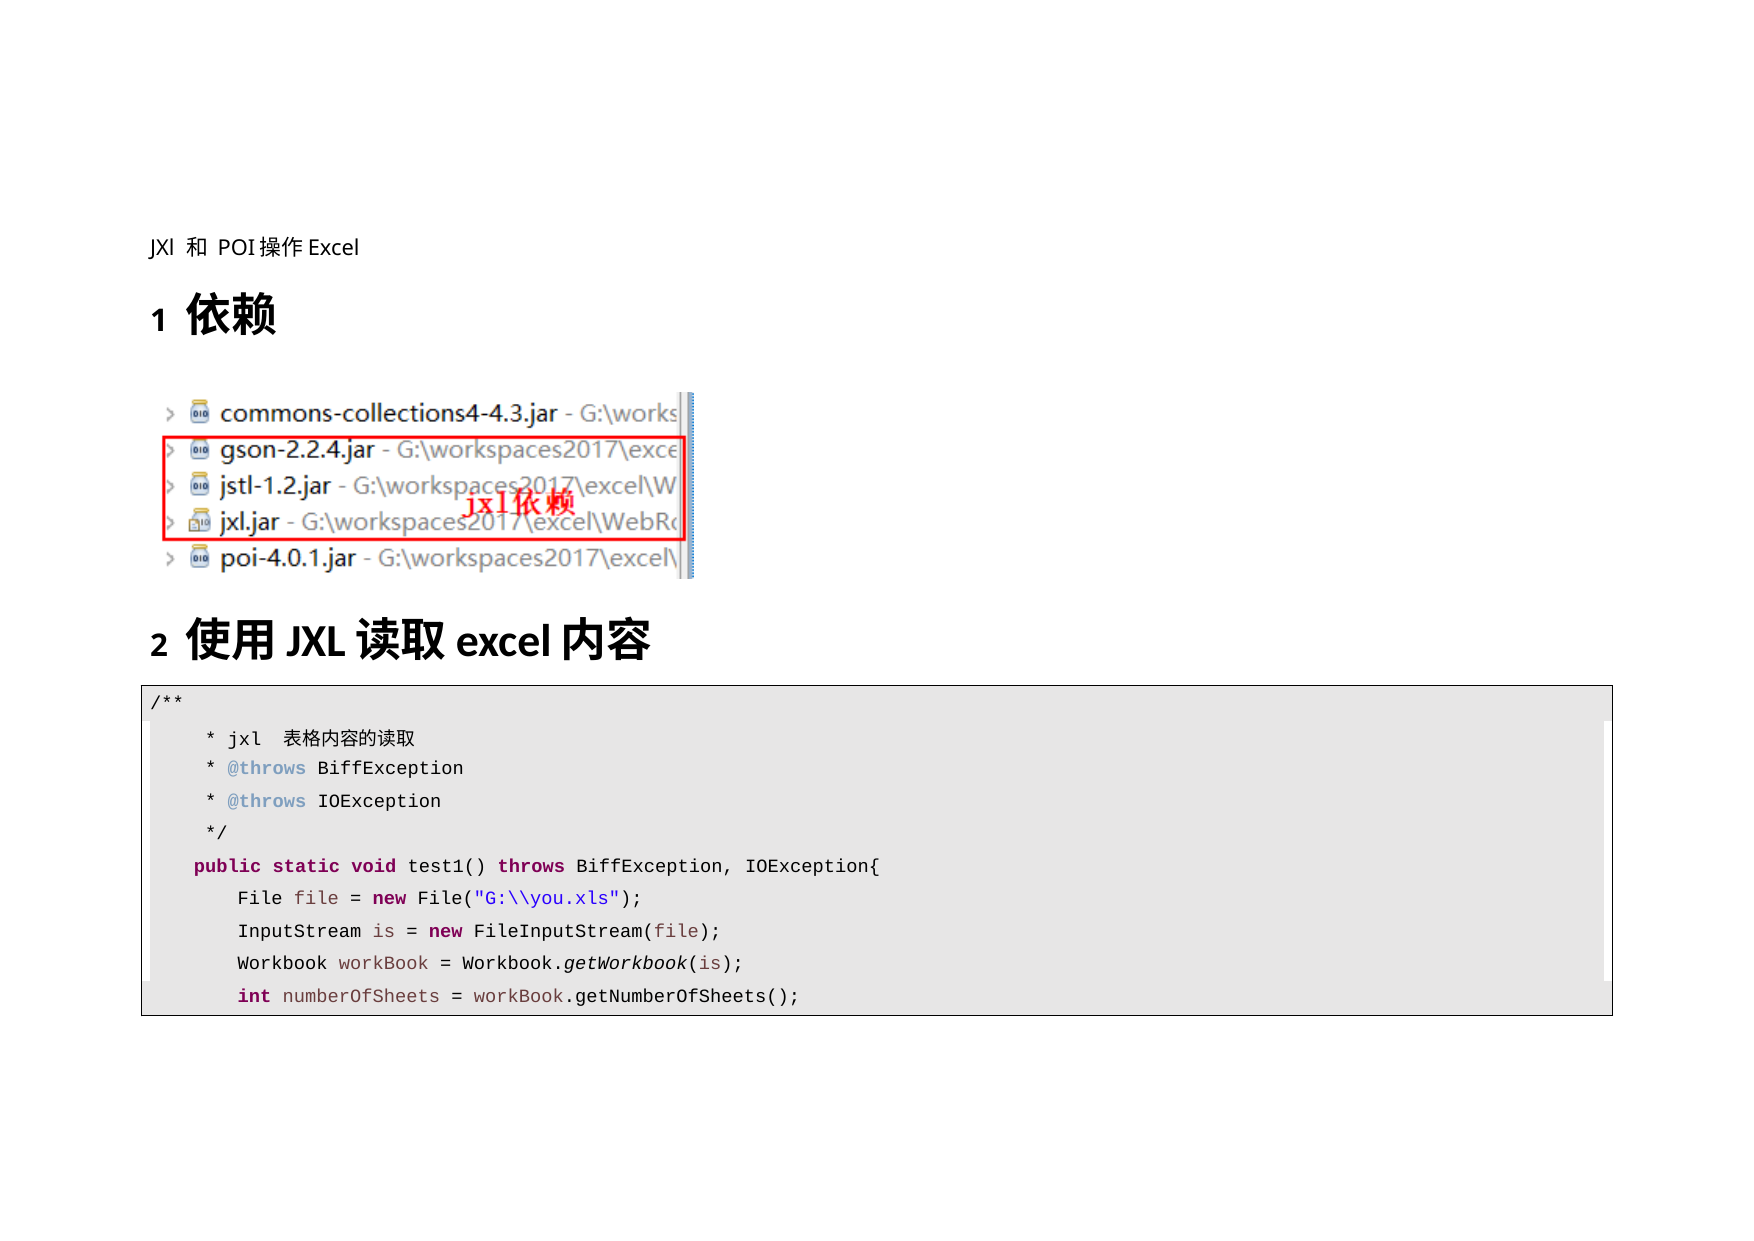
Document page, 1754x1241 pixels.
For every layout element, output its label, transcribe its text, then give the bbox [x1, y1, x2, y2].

text * jxl 表格内容的读取 [150, 721, 1604, 753]
text * @throws BiffException [150, 753, 1604, 786]
text */ [150, 818, 1604, 851]
text JXl 和 POI操作Excel [150, 230, 1604, 263]
picture [150, 392, 694, 579]
text Workbook workBook = Workbook.getWorkbook(is); [150, 948, 1604, 978]
text File file = new File("G:\\you.xls"); [150, 883, 1604, 916]
text /** [142, 686, 1612, 721]
text int numberOfSheets = workBook.getNumberOfSheets(); [142, 978, 1612, 1015]
text * @throws IOException [150, 786, 1604, 818]
text InputStream is = new FileInputStream(file); [150, 916, 1604, 948]
subtitle 依赖 [150, 263, 1604, 360]
subtitle 使用JXL读取excel内容 [150, 588, 1604, 685]
text public static void test1() throws BiffException, IOException{ [150, 851, 1604, 883]
